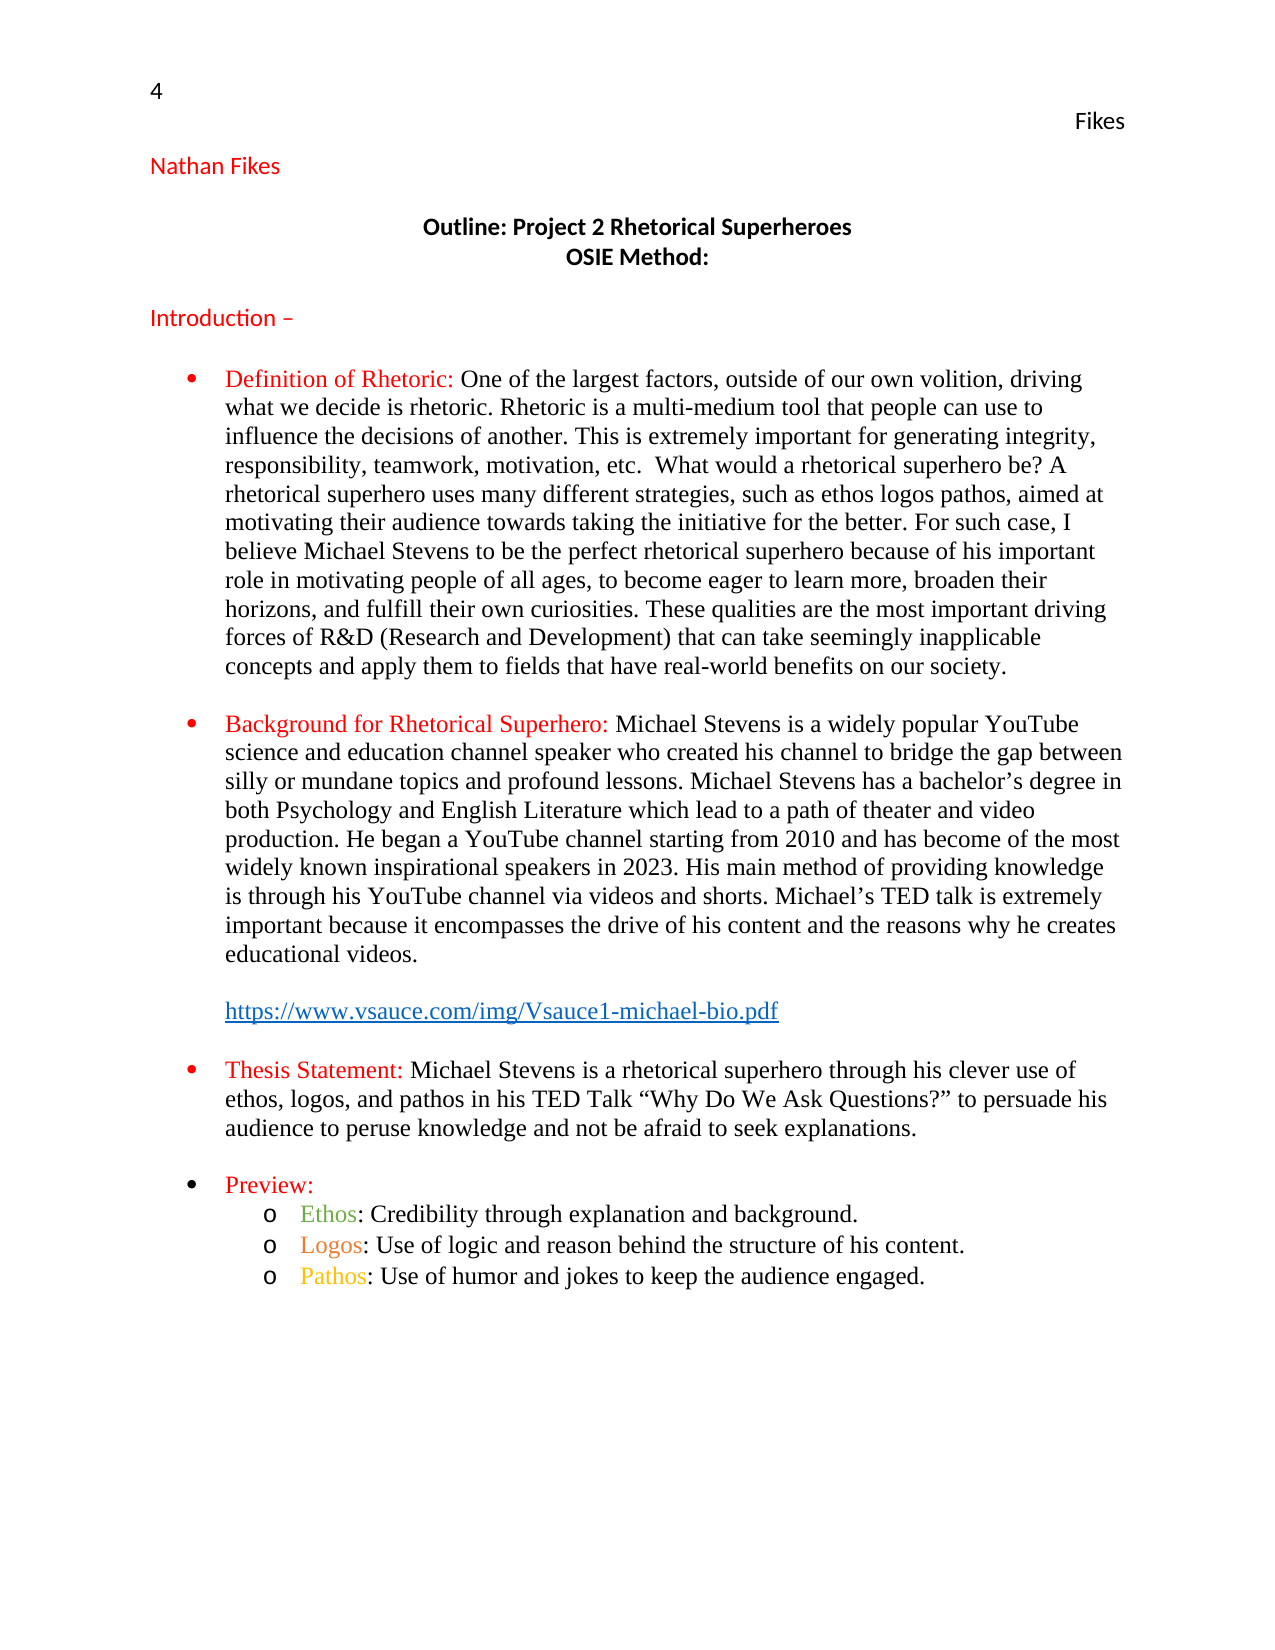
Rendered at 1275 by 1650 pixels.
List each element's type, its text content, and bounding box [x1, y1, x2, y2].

list Pathos: Use of humor and jokes to keep the audience engaged. [262, 1261, 1125, 1292]
list Logos: Use of logic and reason behind the structure of his content. [262, 1230, 1125, 1261]
list Preview: [187, 1170, 1125, 1199]
list Thesis Statement: Michael Stevens is a rhetorical superhero through his clever use of ethos, logos, and pathos in his TED Talk “Why Do We Ask Questions?” to persuade his audience to peruse knowledge and not be afraid to seek explanations. [187, 1055, 1125, 1142]
list Ethos: Credibility through explanation and background. [262, 1199, 1125, 1230]
text Outline: Project 2 Rhetorical Superheroes [150, 211, 1125, 242]
text OSIE Method: [150, 242, 1125, 272]
list Definition of Rhetoric: One of the largest factors, outside of our own volition, driving what we decide is rhetoric. Rhetoric is a multi-medium tool that people can use to influence the decisions of another. This is extremely important for generating integrity, responsibility, teamwork, motivation, etc. What would a rhetorical superhero be? A rhetorical superhero uses many different strategies, such as ethos logos pathos, aimed at motivating their audience towards taking the initiative for the better. For such case, I believe Michael Stevens to be the perfect rhetorical superhero because of his important role in motivating people of all ages, to become eager to learn more, broaden their horizons, and fulfill their own curiosities. These qualities are the most important driving forces of R&D (Research and Development) that can take seemingly inapplicable concepts and apply them to fields that have real-world benefits on our society. [187, 364, 1125, 680]
list Background for Rhetorical Superhero: Michael Stevens is a widely popular YouTube science and education channel speaker who created his channel to bridge the gap between silly or mundane topics and profound lessons. Michael Stevens has a bachelor’s degree in both Psychology and English Literature which lead to a path of theater and video production. He began a YouTube channel starting from 2010 and has become of the most widely known inspirational speakers in 2023. His main method of providing knowledge is through his YouTube channel via videos and shorts. Michael’s TED talk is extremely important because it encompasses the drive of his content and the reasons why he creates educational videos. https://www.vsauce.com/img/Vsauce1-michael-bio.pdf [187, 709, 1125, 1025]
text Introduction – [150, 303, 1125, 333]
text Nathan Fikes [150, 150, 1125, 181]
